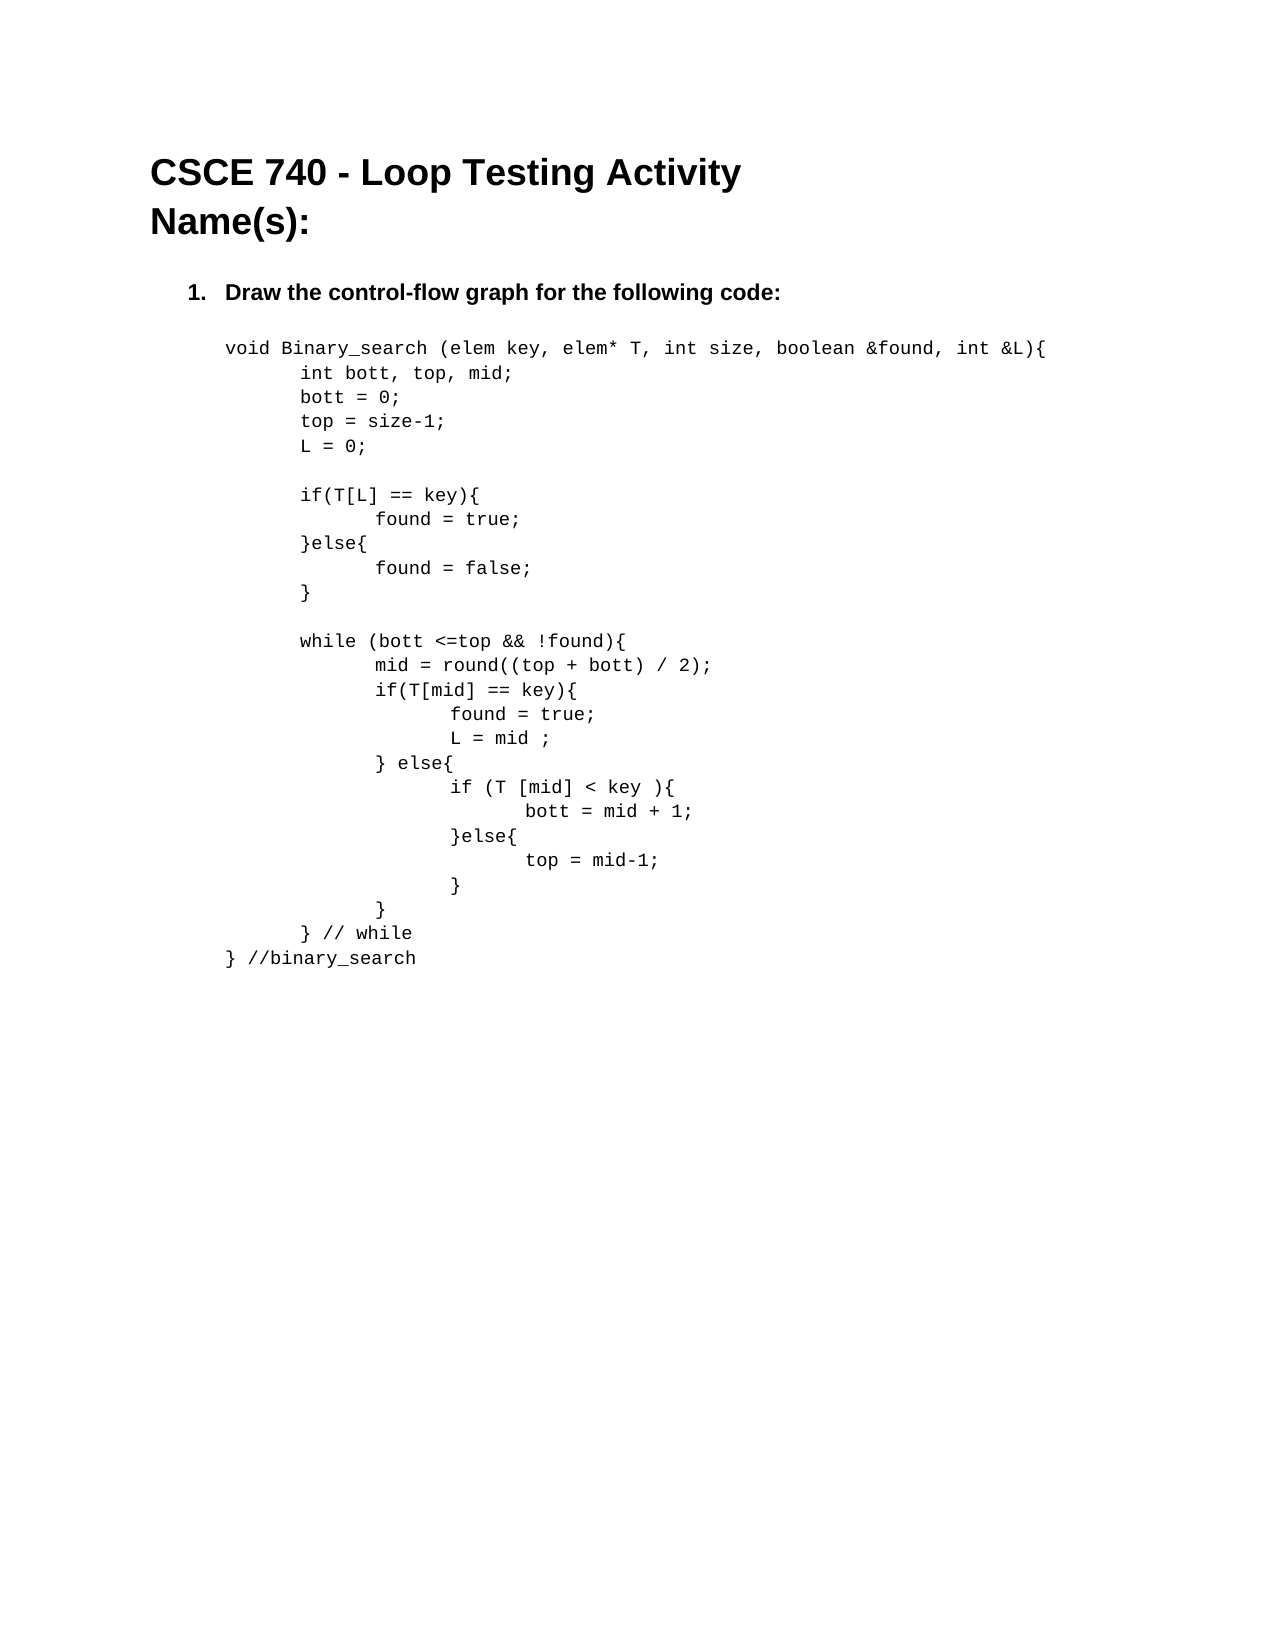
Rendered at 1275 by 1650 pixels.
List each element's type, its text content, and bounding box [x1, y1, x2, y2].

text CSCE 740 - Loop Testing Activity Name(s): [150, 150, 1125, 243]
list Draw the control-flow graph for the following code: void Binary_search (elem key, elem* T, int size, boolean &found, int &L){ int bott, top, mid; bott = 0; top = size-1; L = 0; if(T[L] == key){ found = true; }else{ found = false; } while (bott <=top && !found){ mid = round((top + bott) / 2); if(T[mid] == key){ found = true; L = mid ; } else{ if (T [mid] < key ){ bott = mid + 1; }else{ top = mid-1; } } } // while } //binary_search [187, 279, 1125, 1302]
